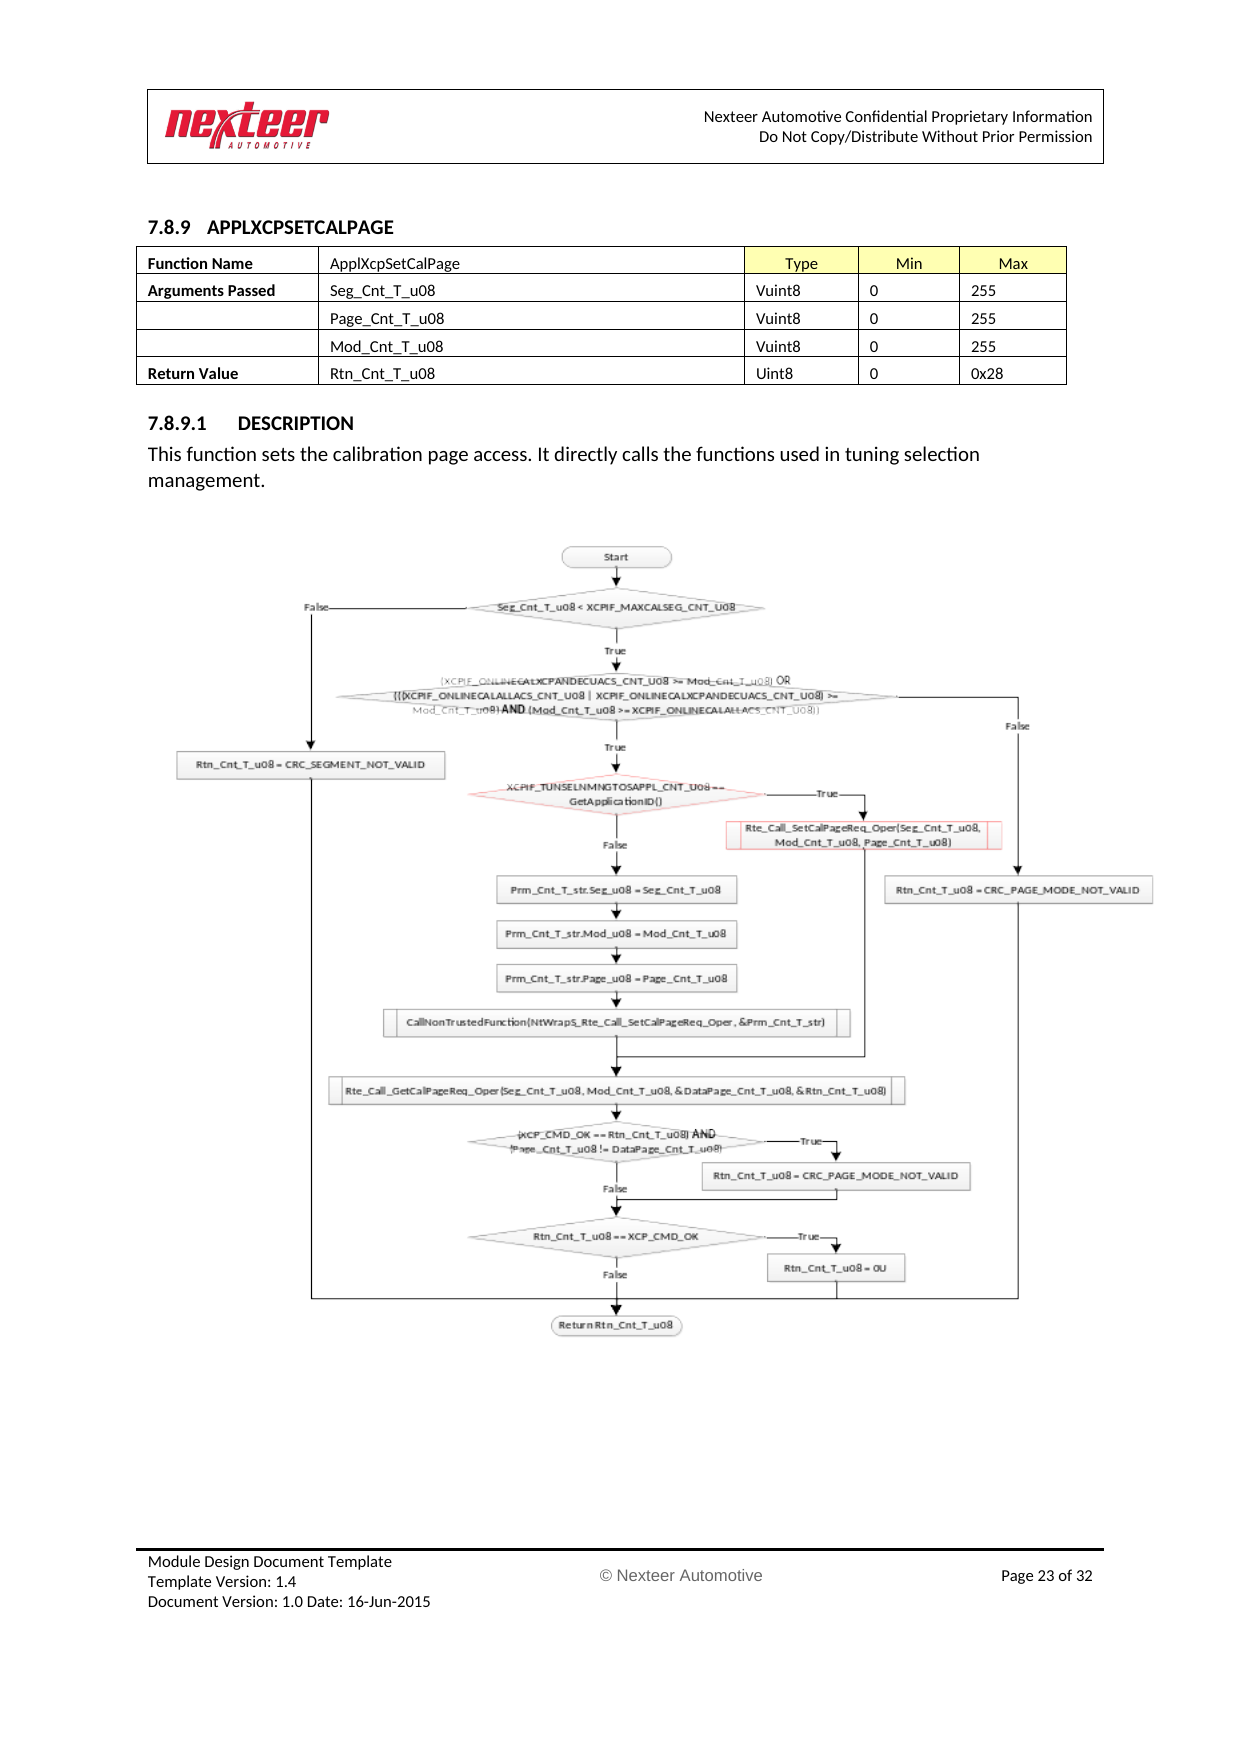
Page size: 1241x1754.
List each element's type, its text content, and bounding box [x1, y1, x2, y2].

table_header Function Name [137, 247, 318, 273]
table_cell 0 [859, 302, 959, 328]
table_cell Vuint8 [745, 302, 858, 328]
table_cell Rtn_Cnt_T_u08 [319, 357, 744, 384]
table_cell 0 [859, 274, 959, 301]
subtitle ApplXcpSetCalPage [148, 214, 1092, 239]
subtitle Description [148, 410, 1092, 435]
table_header ApplXcpSetCalPage [319, 247, 744, 273]
table_cell 0 [859, 357, 959, 384]
text This function sets the calibration page access. It directly calls the functions used in tuning selection management. [148, 441, 1092, 492]
table_cell 0 [859, 330, 959, 356]
table_cell 255 [960, 302, 1066, 328]
table_cell Seg_Cnt_T_u08 [319, 274, 744, 301]
table_cell [137, 330, 318, 356]
table_cell Return Value [137, 357, 318, 384]
table_cell Vuint8 [745, 274, 858, 301]
table_cell 255 [960, 274, 1066, 301]
picture [159, 89, 334, 162]
table_cell 0x28 [960, 357, 1066, 384]
table_header Min [859, 247, 959, 273]
table_cell Uint8 [745, 357, 858, 384]
table_cell 255 [960, 330, 1066, 356]
table_cell [137, 302, 318, 328]
table_header Type [745, 247, 858, 273]
table_cell Arguments Passed [137, 274, 318, 301]
table_cell Vuint8 [745, 330, 858, 356]
table_cell Mod_Cnt_T_u08 [319, 330, 744, 356]
table_cell Page_Cnt_T_u08 [319, 302, 744, 328]
table_header Max [960, 247, 1066, 273]
